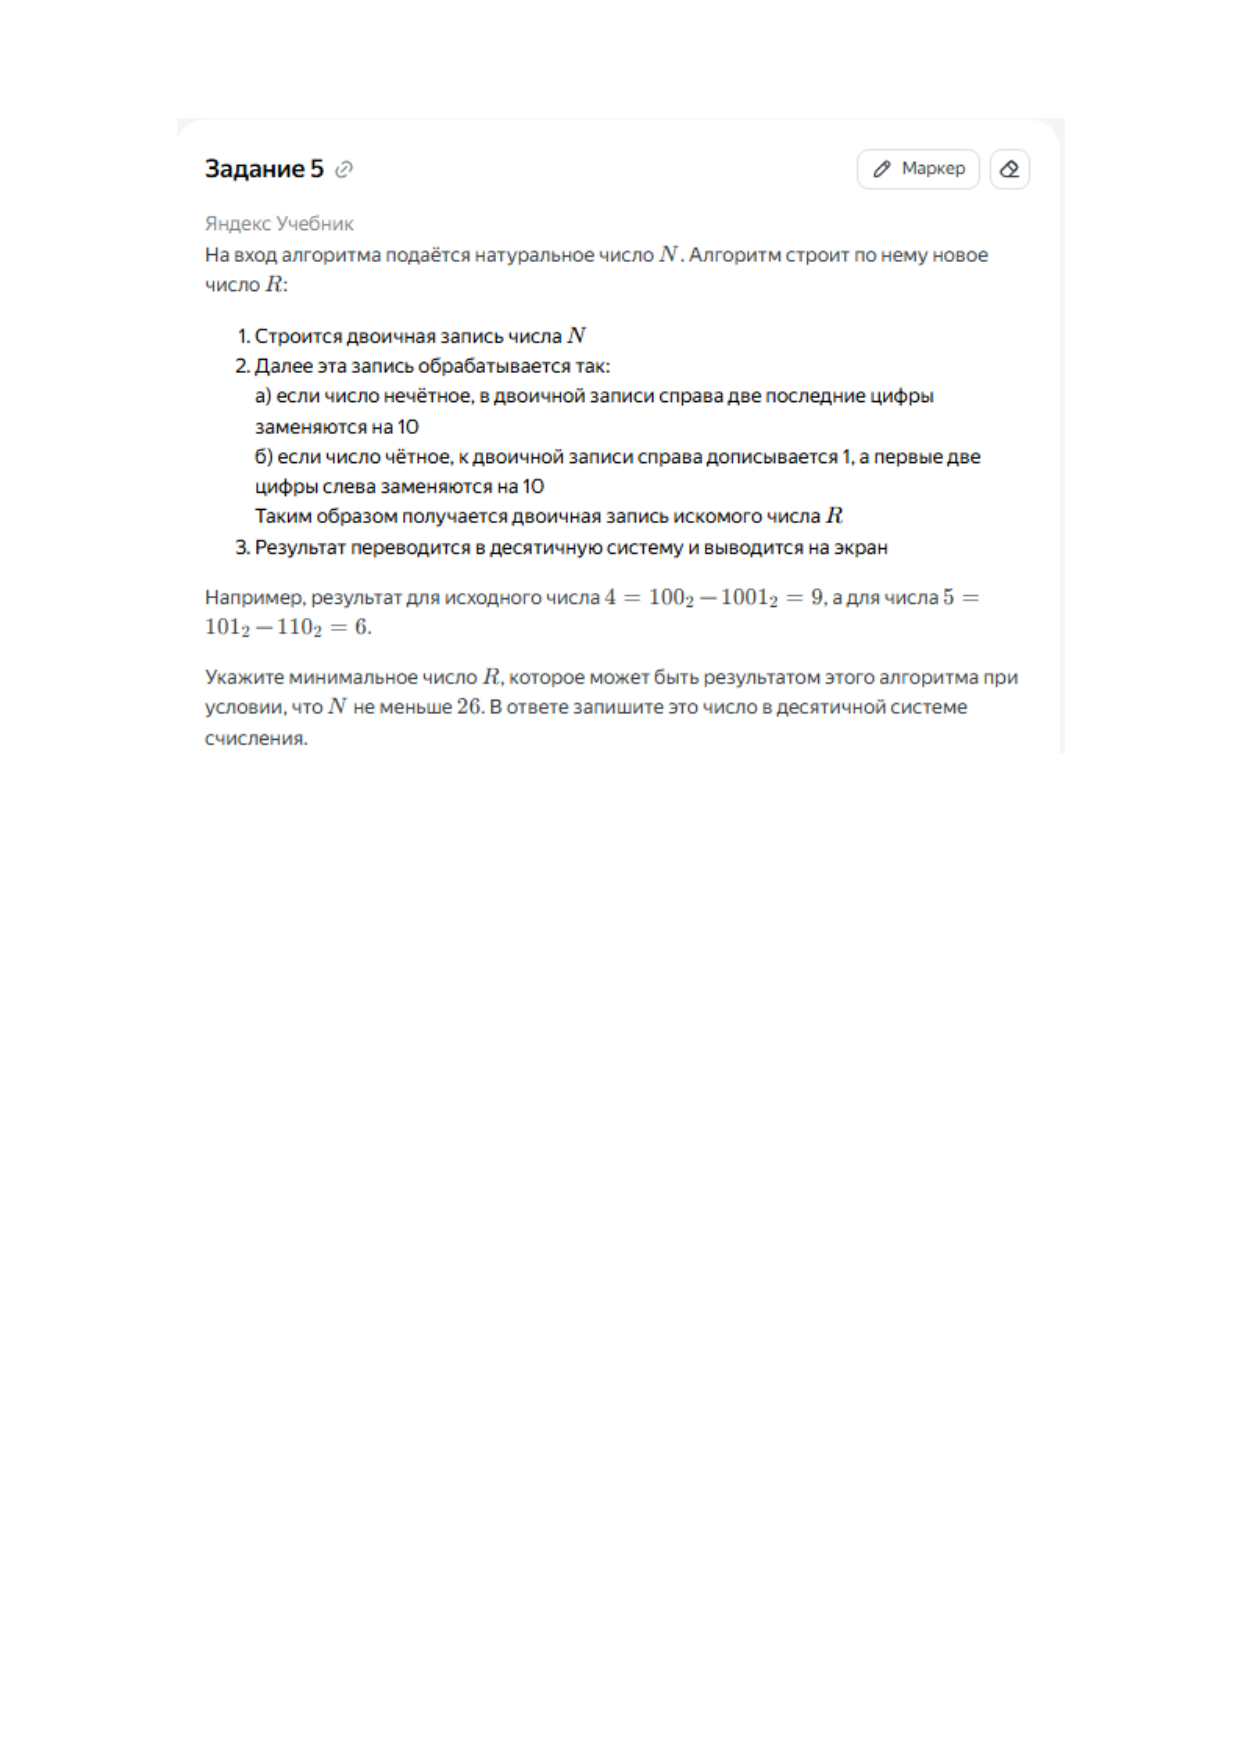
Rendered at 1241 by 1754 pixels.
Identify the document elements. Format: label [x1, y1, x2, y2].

picture [177, 118, 1065, 753]
